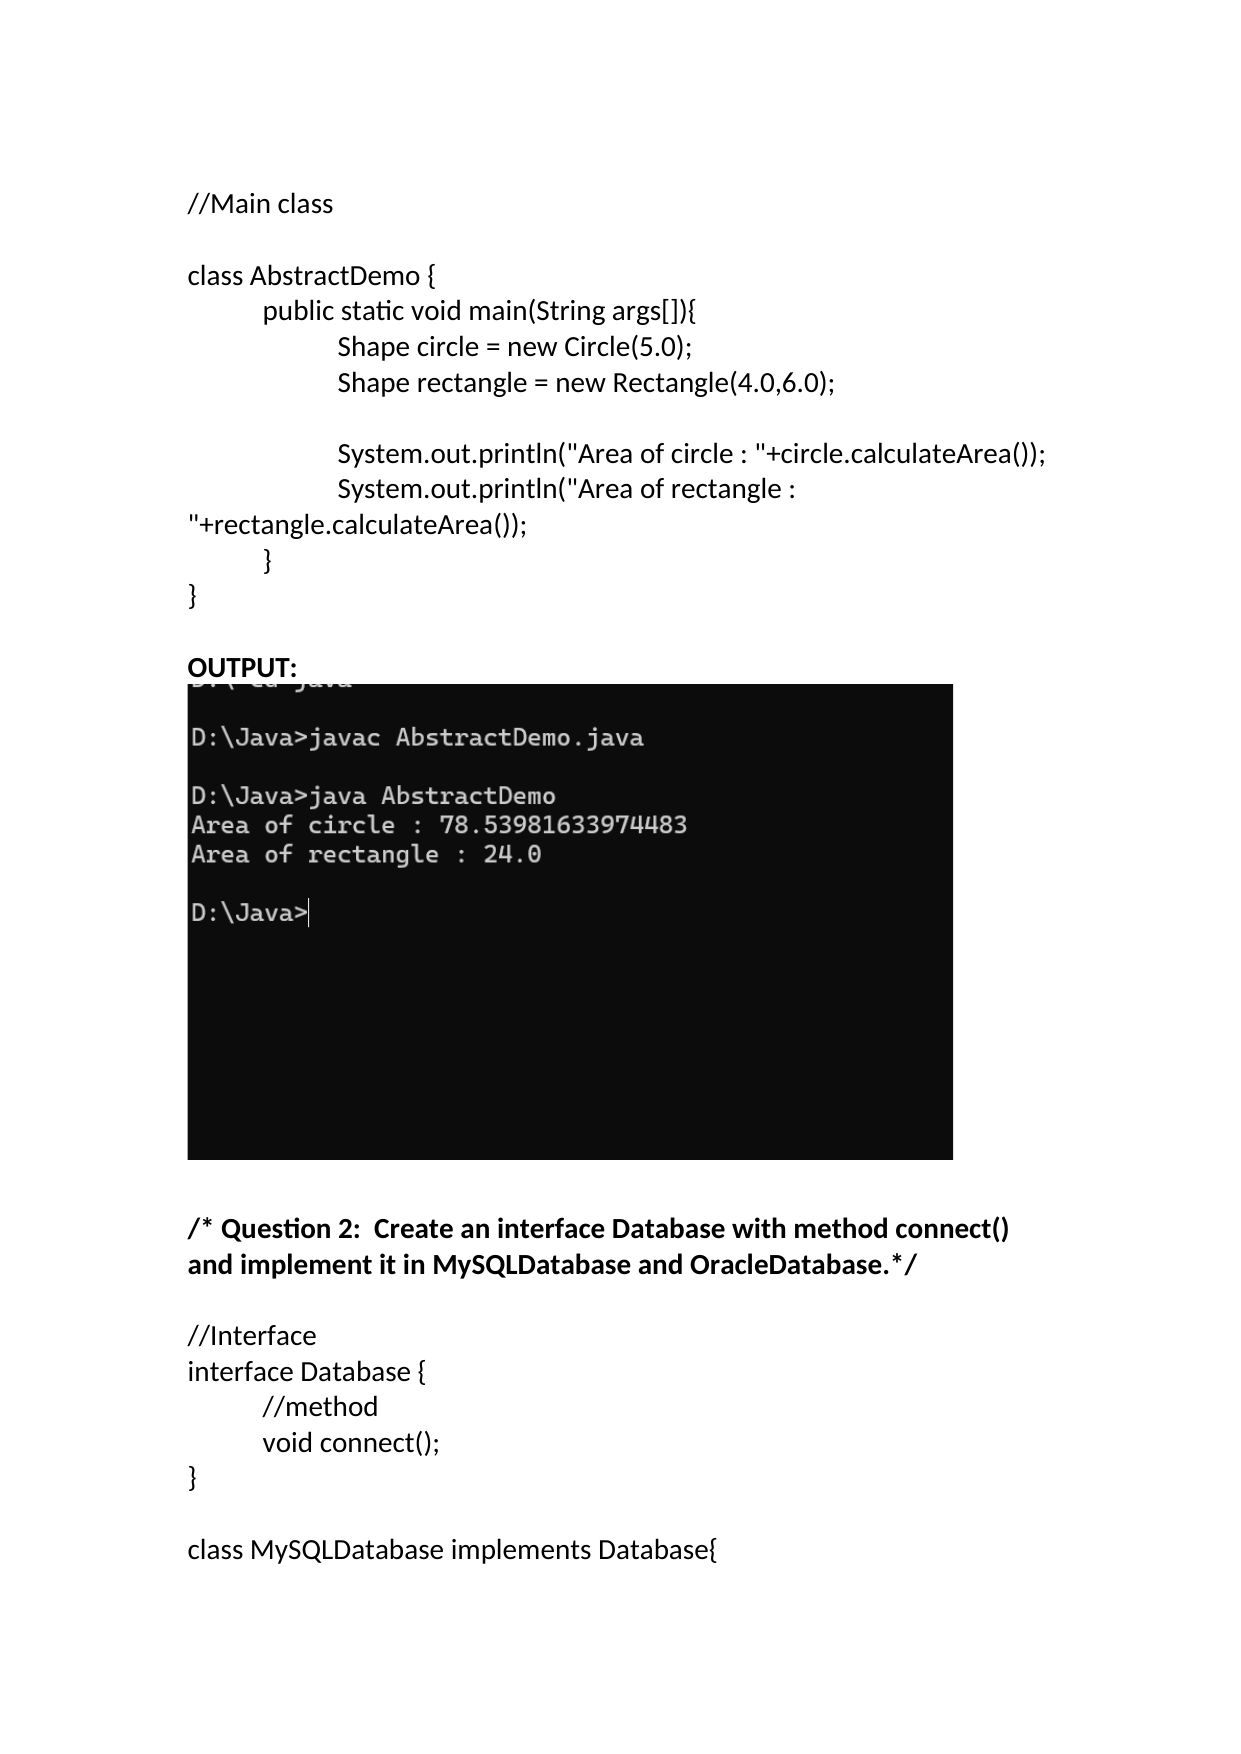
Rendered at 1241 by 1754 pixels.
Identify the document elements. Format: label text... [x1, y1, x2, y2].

text public static void main(String args[]){ [187, 292, 1053, 328]
text //Interface [187, 1317, 1053, 1353]
text Shape rectangle = new Rectangle(4.0,6.0); [187, 364, 1053, 399]
text Shape circle = new Circle(5.0); [187, 328, 1053, 364]
text } [187, 542, 1053, 577]
text class AbstractDemo { [187, 257, 1053, 292]
text //method [187, 1388, 1053, 1424]
text OUTPUT: [187, 649, 1053, 684]
text } [187, 577, 1053, 613]
picture [187, 684, 954, 1160]
text class MySQLDatabase implements Database{ [187, 1531, 1053, 1566]
text //Main class [187, 186, 1053, 221]
text System.out.println("Area of rectangle : "+rectangle.calculateArea()); [187, 471, 1053, 542]
text } [187, 1459, 1053, 1495]
text System.out.println("Area of circle : "+circle.calculateArea()); [187, 435, 1053, 471]
text interface Database { [187, 1353, 1053, 1388]
text /* Question 2: Create an interface Database with method connect() and implement it in MySQLDatabase and OracleDatabase.*/ [187, 1210, 1053, 1281]
text void connect(); [187, 1424, 1053, 1459]
